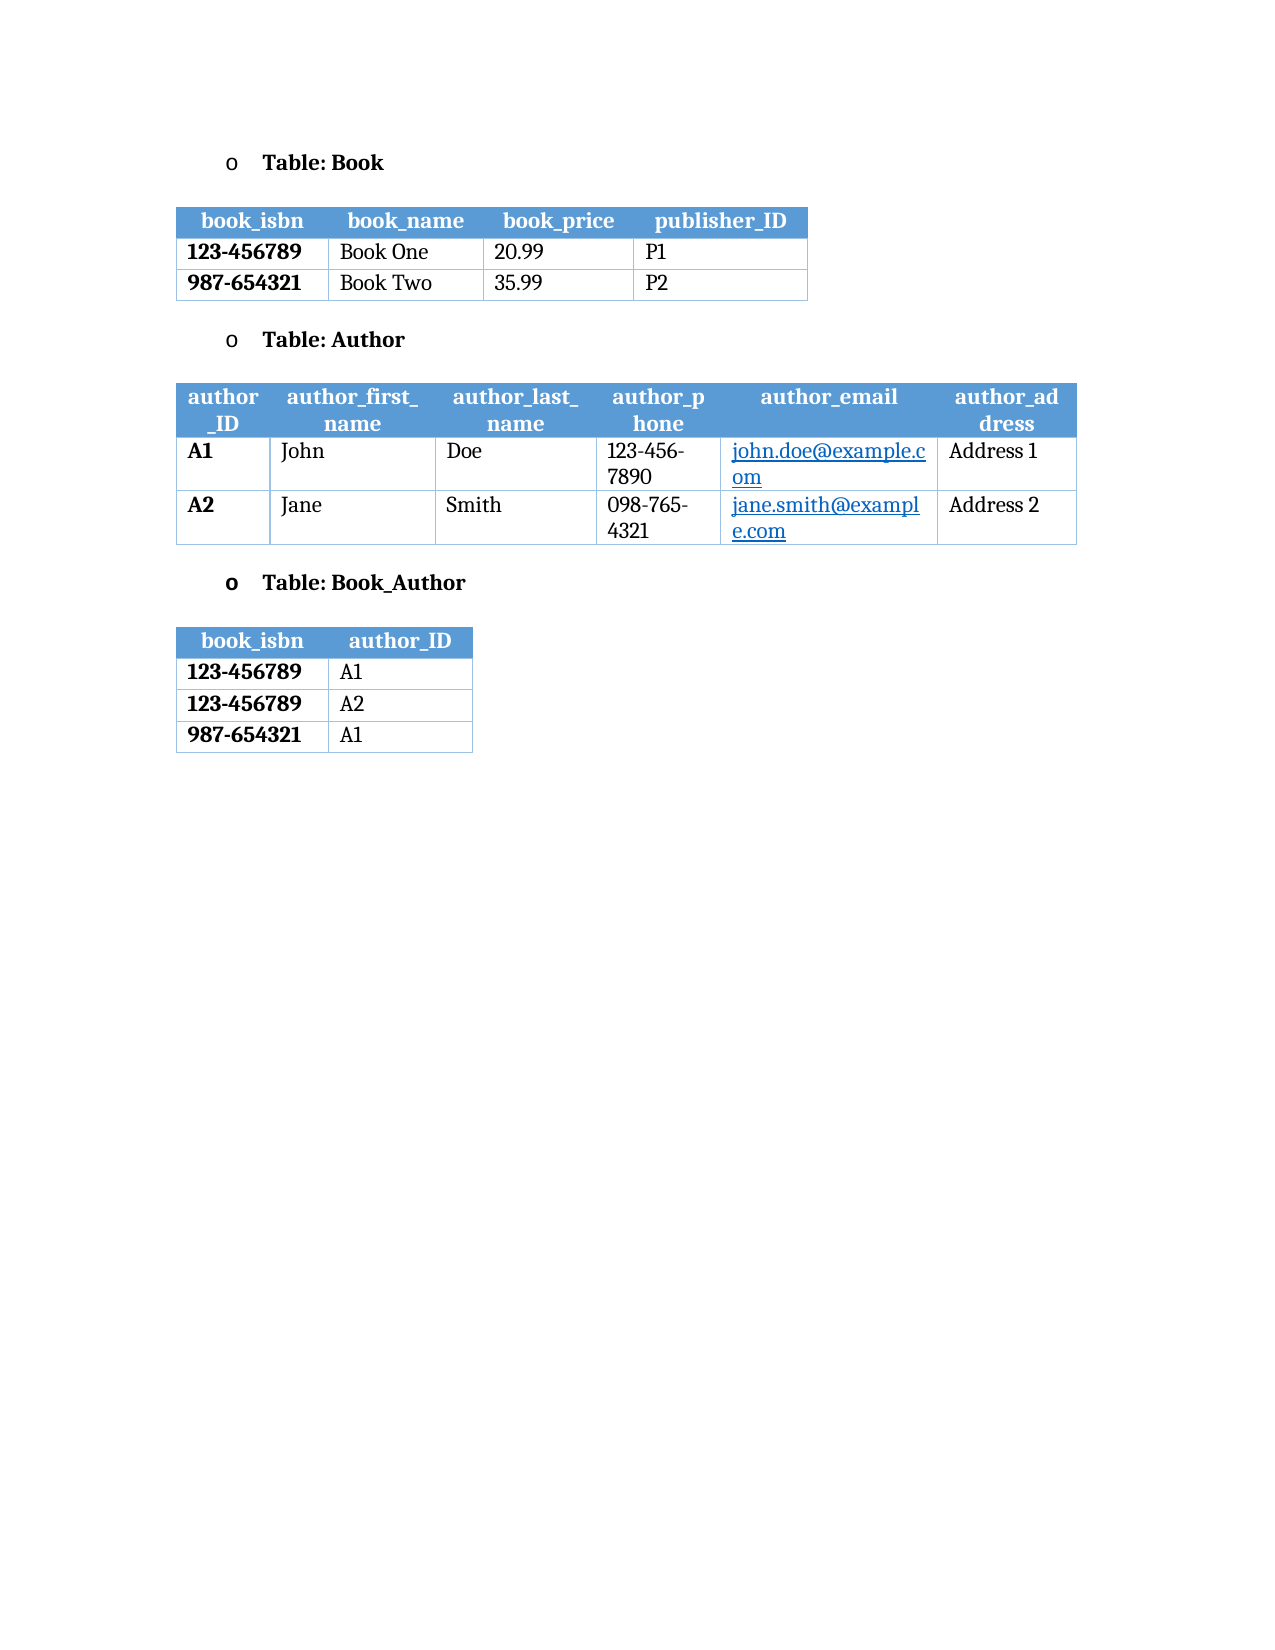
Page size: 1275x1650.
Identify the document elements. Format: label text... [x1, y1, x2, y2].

table_cell John [271, 438, 435, 490]
table_cell A1 [329, 722, 472, 752]
table_header publisher_ID [634, 208, 807, 238]
table_cell Address 2 [938, 491, 1076, 544]
table_cell P1 [634, 239, 807, 269]
table_header book_name [329, 208, 483, 238]
table_cell 123-456789 [177, 690, 328, 721]
table_cell 123-456-7890 [597, 438, 720, 490]
table_cell 098-765-4321 [597, 491, 720, 544]
table_header author_ID [329, 628, 472, 658]
table_cell A2 [329, 690, 472, 721]
table_cell john.doe@example.com [721, 438, 937, 490]
table_header author_phone [597, 384, 720, 437]
list Table: Author [225, 326, 1087, 354]
table_header author_email [721, 384, 937, 437]
table_cell 20.99 [484, 239, 633, 269]
table_header author_ID [177, 384, 269, 437]
table_cell A2 [177, 491, 269, 544]
table_cell A1 [329, 659, 472, 689]
table_cell A1 [177, 438, 269, 490]
table_cell 35.99 [484, 270, 633, 300]
table_header book_price [484, 208, 633, 238]
list Table: Book [225, 150, 1087, 177]
table_cell Address 1 [938, 438, 1076, 490]
table_cell P2 [634, 270, 807, 300]
table_cell 123-456789 [177, 659, 328, 689]
table_cell Doe [436, 438, 596, 490]
table_cell 987-654321 [177, 722, 328, 752]
table_cell Smith [436, 491, 596, 544]
table_header author_last_name [436, 384, 596, 437]
table_header book_isbn [177, 628, 328, 658]
table_header author_first_name [271, 384, 435, 437]
table_cell Book One [329, 239, 483, 269]
table_cell Jane [271, 491, 435, 544]
table_header book_isbn [177, 208, 328, 238]
table_cell 123-456789 [177, 239, 328, 269]
list Table: Book_Author [225, 570, 1087, 598]
table_cell jane.smith@example.com [721, 491, 937, 544]
table_header author_address [938, 384, 1076, 437]
table_cell Book Two [329, 270, 483, 300]
table_cell 987-654321 [177, 270, 328, 300]
